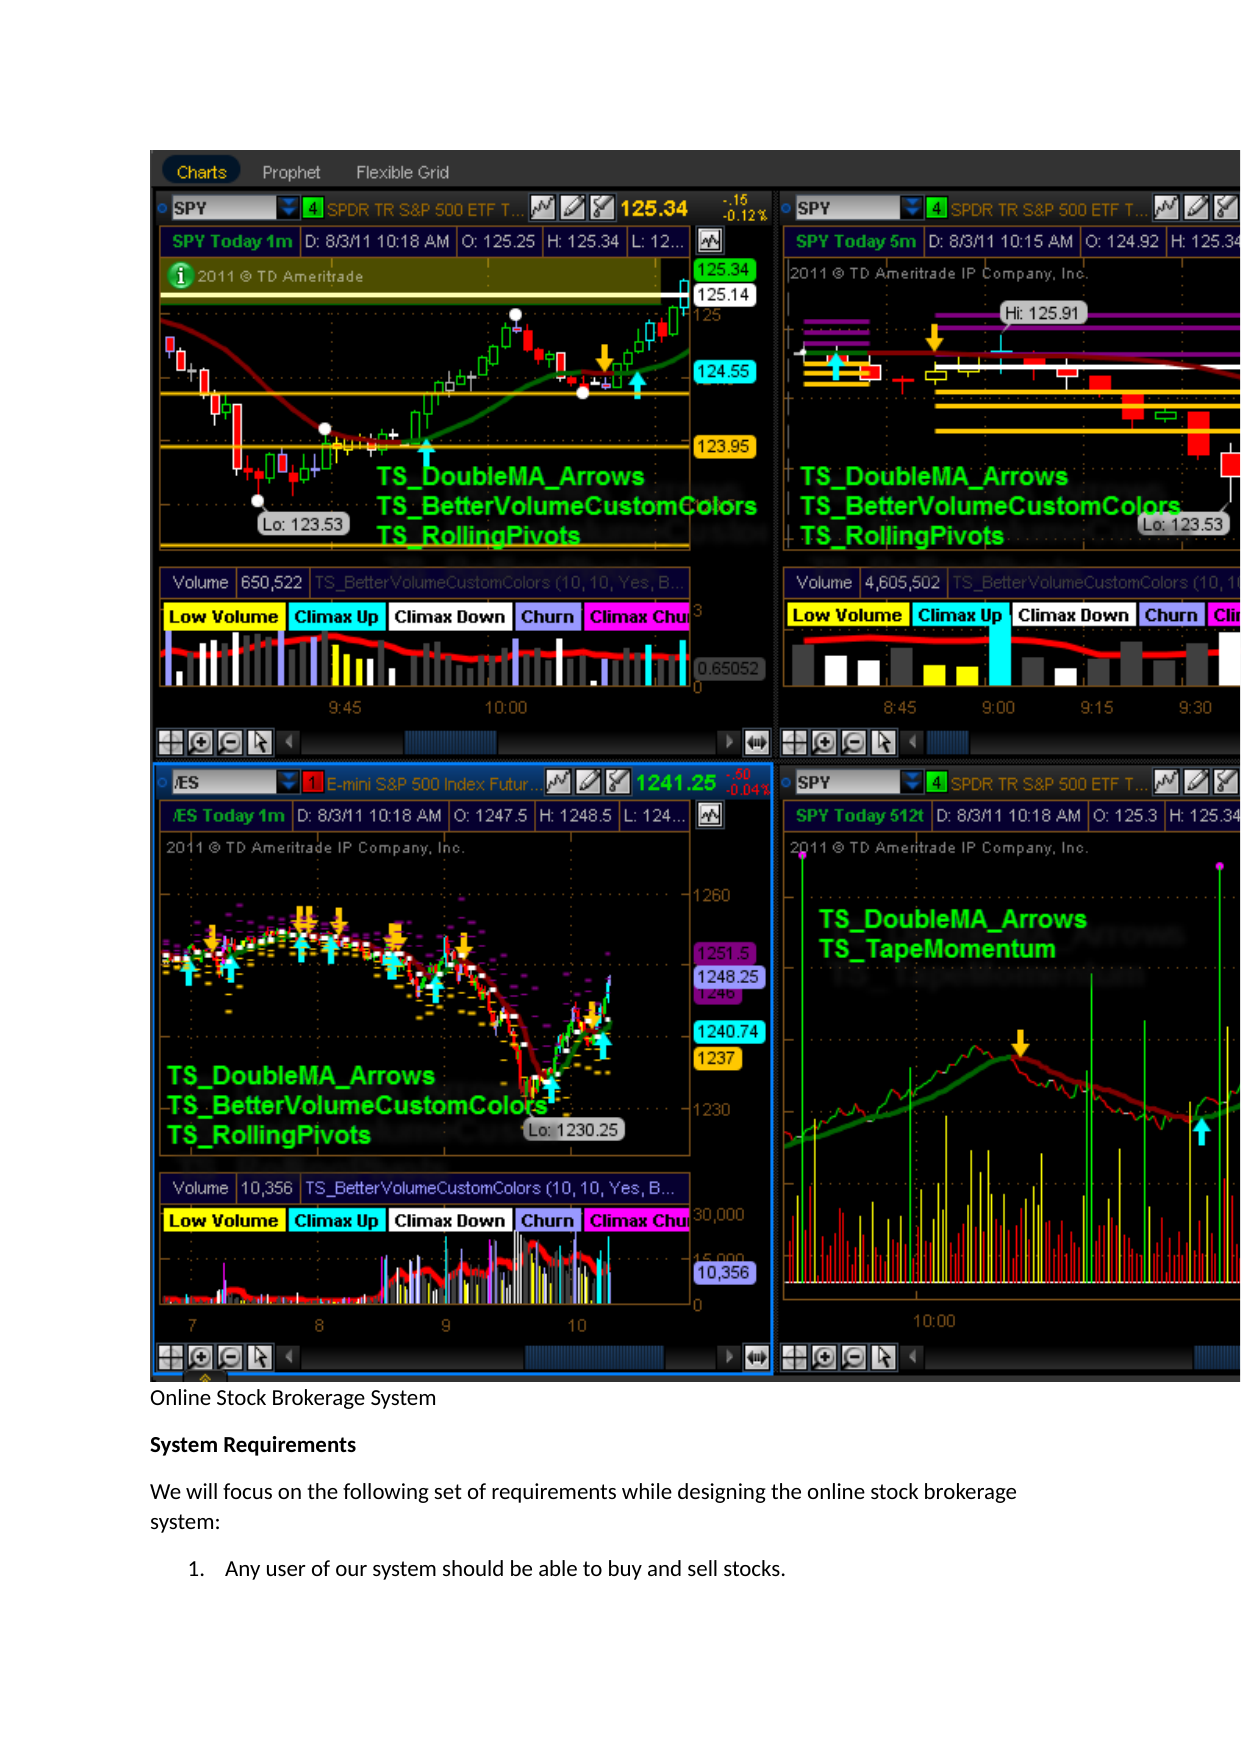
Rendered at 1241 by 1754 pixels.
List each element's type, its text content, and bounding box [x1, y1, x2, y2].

list Any user of our system should be able to buy and sell stocks. [187, 1554, 1090, 1582]
picture [150, 150, 1241, 1382]
text Online Stock Brokerage System [150, 1382, 1090, 1411]
text System Requirements [150, 1430, 1090, 1458]
text We will focus on the following set of requirements while designing the online stock brokerage system: [150, 1477, 1090, 1535]
